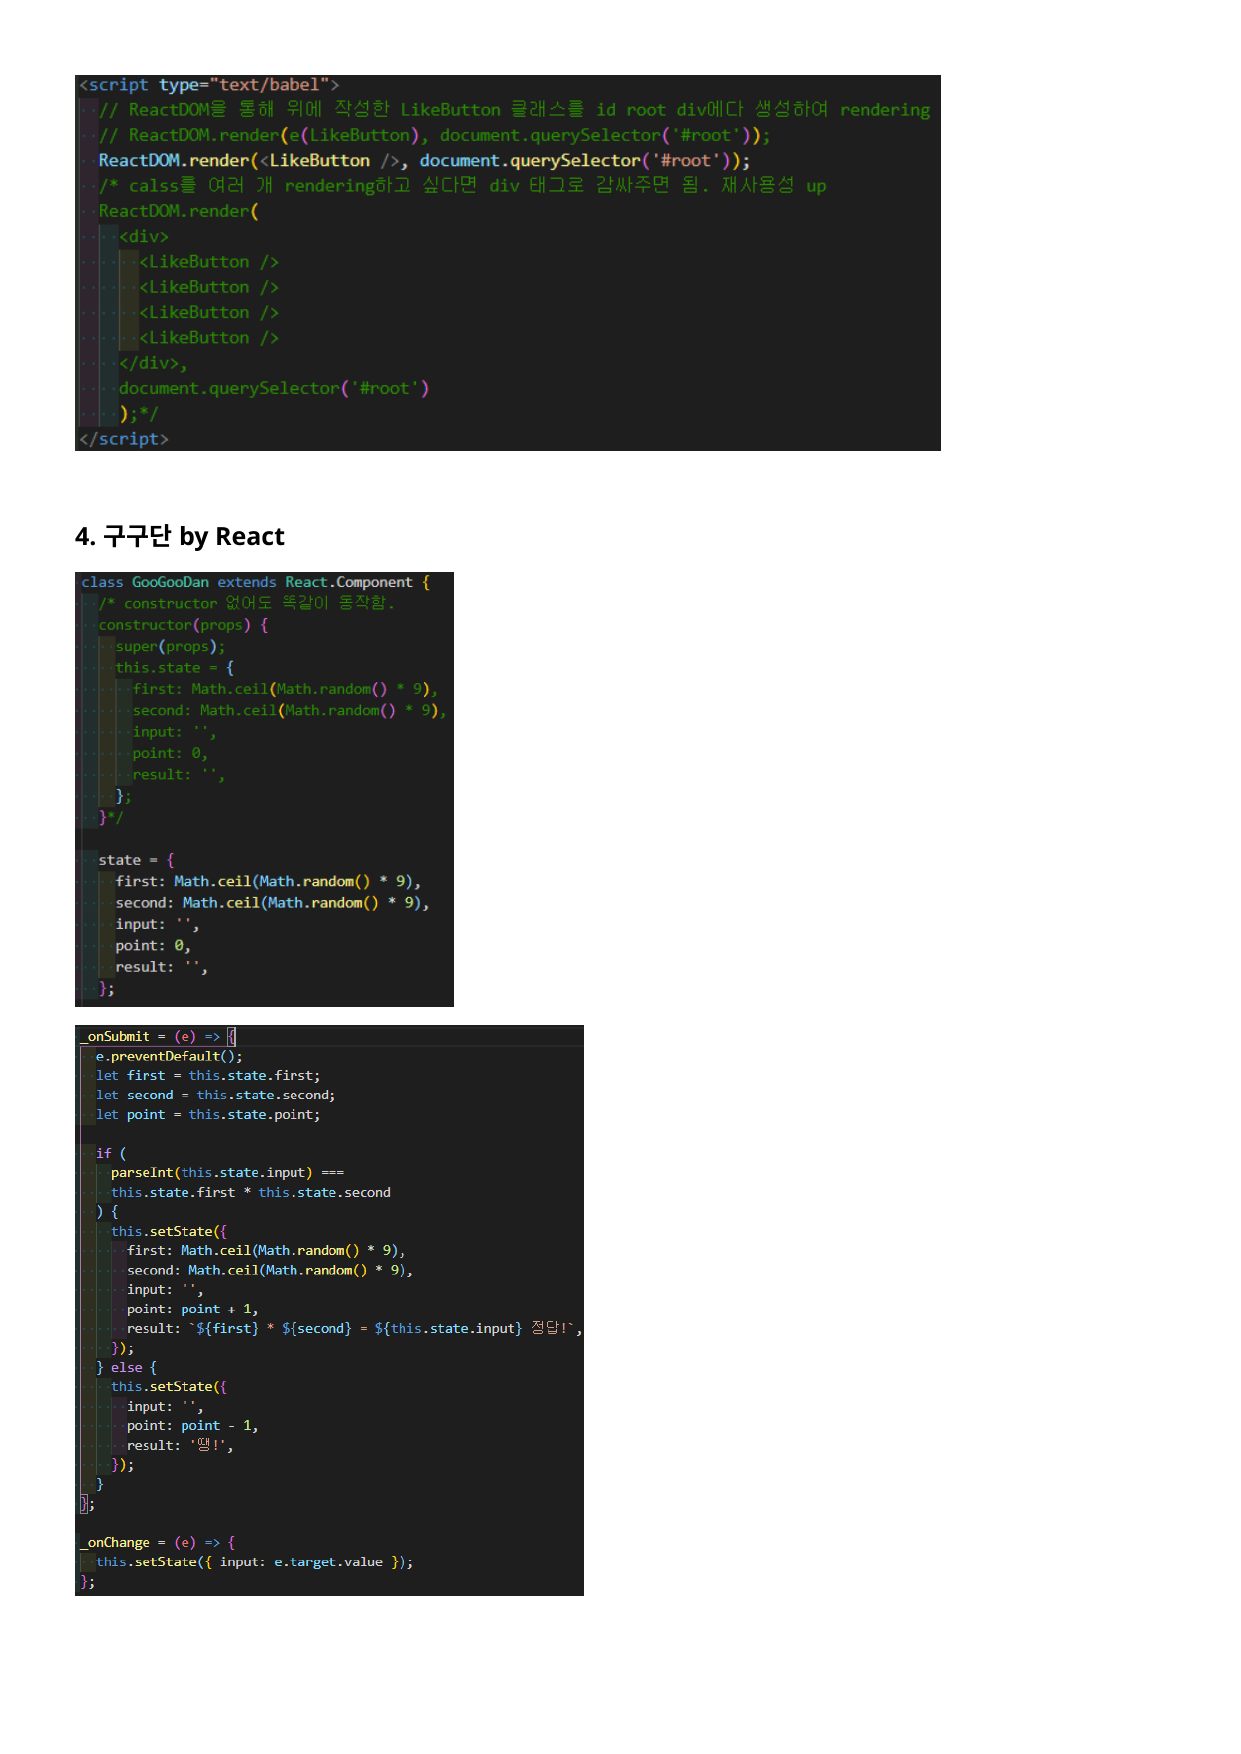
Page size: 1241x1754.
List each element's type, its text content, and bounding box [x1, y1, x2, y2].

picture [75, 1025, 584, 1596]
text 4. 구구단 by React [75, 516, 1165, 552]
picture [75, 572, 454, 1007]
picture [75, 75, 941, 451]
